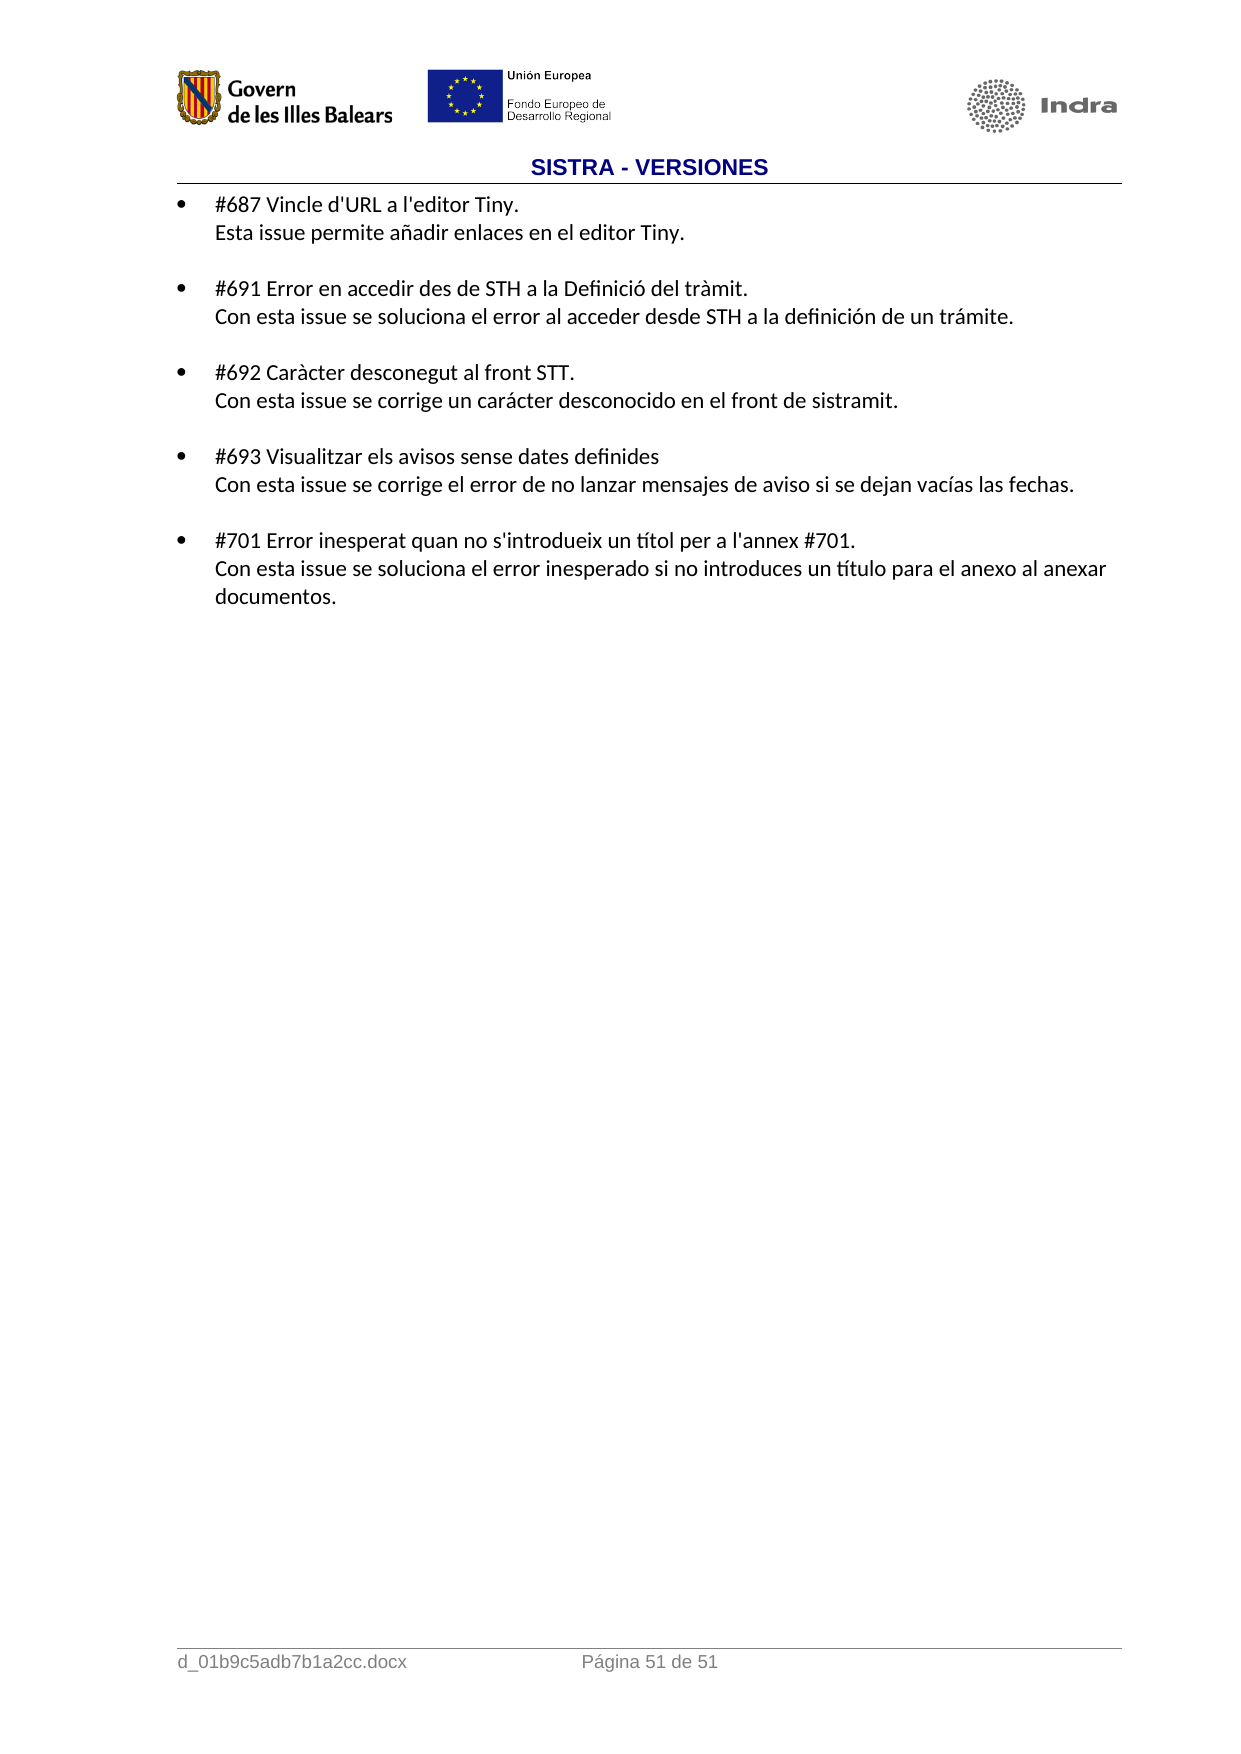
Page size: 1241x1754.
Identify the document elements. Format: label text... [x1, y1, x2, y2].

list Esta issue permite añadir enlaces en el editor Tiny. [215, 218, 1122, 246]
list #693 Visualitzar els avisos sense dates definides [177, 442, 1122, 470]
list Con esta issue se soluciona el error al acceder desde STH a la definición de un trámite. [215, 302, 1122, 330]
list Con esta issue se soluciona el error inesperado si no introduces un título para el anexo al anexar documentos. [215, 554, 1122, 610]
list #687 Vincle d'URL a l'editor Tiny. [177, 190, 1122, 218]
list #691 Error en accedir des de STH a la Definició del tràmit. [177, 274, 1122, 302]
list Con esta issue se corrige un carácter desconocido en el front de sistramit. [215, 386, 1122, 414]
list #692 Caràcter desconegut al front STT. [177, 358, 1122, 386]
list Con esta issue se corrige el error de no lanzar mensajes de aviso si se dejan vacías las fechas. [215, 470, 1122, 498]
picture [421, 67, 611, 125]
picture [176, 70, 393, 125]
list #701 Error inesperat quan no s'introdueix un títol per a l'annex #701. [177, 526, 1122, 554]
